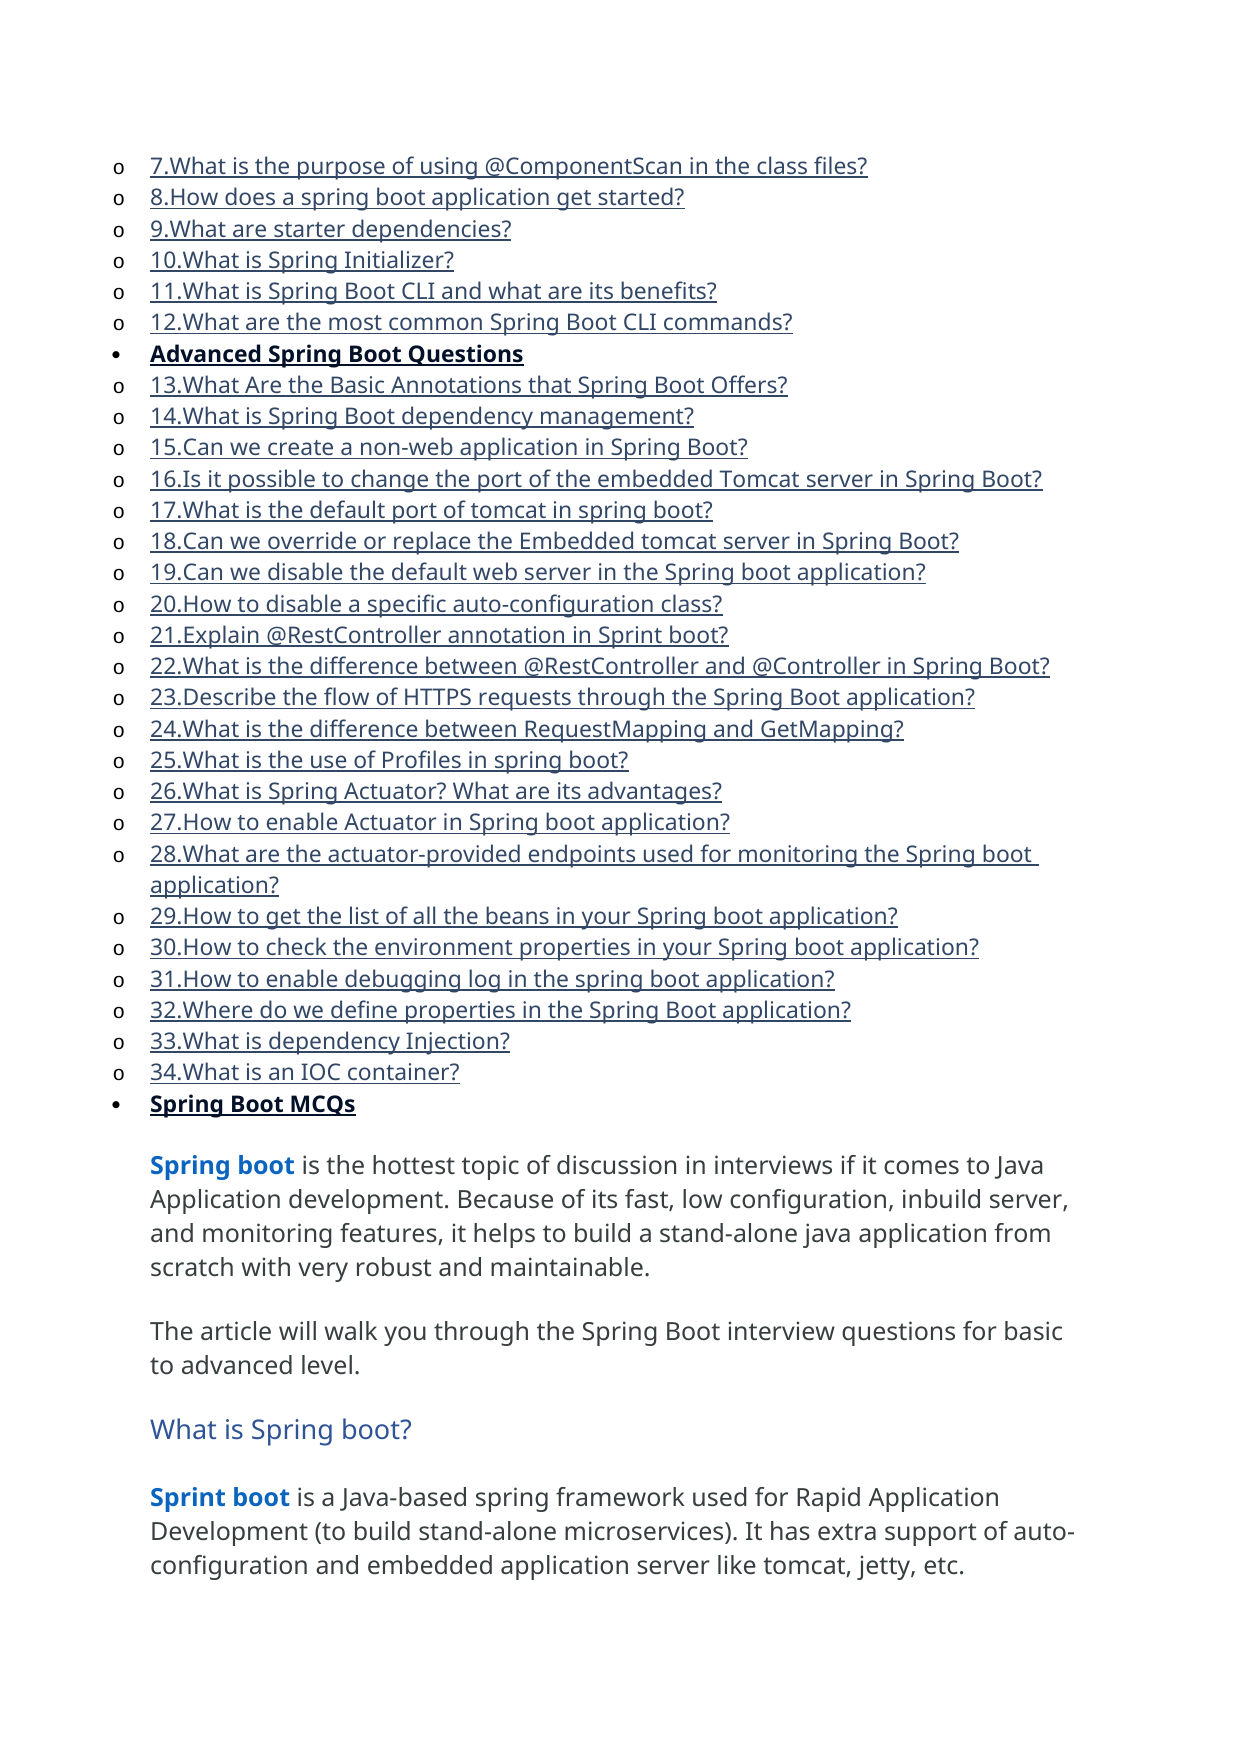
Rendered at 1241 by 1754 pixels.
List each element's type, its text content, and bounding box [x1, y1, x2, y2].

list 14.What is Spring Boot dependency management? [112, 400, 1090, 431]
list 26.What is Spring Actuator? What are its advantages? [112, 775, 1090, 806]
list 20.How to disable a specific auto-configuration class? [112, 587, 1090, 619]
list 28.What are the actuator-provided endpoints used for monitoring the Spring boot application? [112, 837, 1090, 900]
list 17.What is the default port of tomcat in spring boot? [112, 494, 1090, 525]
list 13.What Are the Basic Annotations that Spring Boot Offers? [112, 369, 1090, 400]
list 16.Is it possible to change the port of the embedded Tomcat server in Spring Boot? [112, 462, 1090, 494]
list 18.Can we override or replace the Embedded tomcat server in Spring Boot? [112, 525, 1090, 556]
list 15.Can we create a non-web application in Spring Boot? [112, 431, 1090, 462]
list 7.What is the purpose of using @ComponentScan in the class files? [112, 150, 1090, 181]
list 34.What is an IOC container? [112, 1056, 1090, 1087]
list 8.How does a spring boot application get started? [112, 181, 1090, 212]
list 29.How to get the list of all the beans in your Spring boot application? [112, 900, 1090, 931]
list 9.What are starter dependencies? [112, 212, 1090, 244]
list 33.What is dependency Injection? [112, 1025, 1090, 1056]
text Spring boot is the hottest topic of discussion in interviews if it comes to Java Application development. Because of its fast, low configuration, inbuild server, and monitoring features, it helps to build a stand-alone java application from scratch with very robust and maintainable. [150, 1148, 1090, 1284]
list 22.What is the difference between @RestController and @Controller in Spring Boot? [112, 650, 1090, 681]
list 19.Can we disable the default web server in the Spring boot application? [112, 556, 1090, 587]
list 21.Explain @RestController annotation in Sprint boot? [112, 619, 1090, 650]
list 27.How to enable Actuator in Spring boot application? [112, 806, 1090, 837]
list Advanced Spring Boot Questions [112, 337, 1090, 369]
list 25.What is the use of Profiles in spring boot? [112, 744, 1090, 775]
list 23.Describe the flow of HTTPS requests through the Spring Boot application? [112, 681, 1090, 712]
text Sprint boot is a Java-based spring framework used for Rapid Application Development (to build stand-alone microservices). It has extra support of auto-configuration and embedded application server like tomcat, jetty, etc. [150, 1479, 1090, 1582]
list 31.How to enable debugging log in the spring boot application? [112, 962, 1090, 994]
list 30.How to check the environment properties in your Spring boot application? [112, 931, 1090, 962]
list 32.Where do we define properties in the Spring Boot application? [112, 994, 1090, 1025]
list Spring Boot MCQs [112, 1087, 1090, 1119]
list 11.What is Spring Boot CLI and what are its benefits? [112, 275, 1090, 306]
subtitle What is Spring boot? [150, 1411, 1090, 1447]
text The article will walk you through the Spring Boot interview questions for basic to advanced level. [150, 1313, 1090, 1381]
list 24.What is the difference between RequestMapping and GetMapping? [112, 712, 1090, 744]
list 12.What are the most common Spring Boot CLI commands? [112, 306, 1090, 337]
list 10.What is Spring Initializer? [112, 244, 1090, 275]
